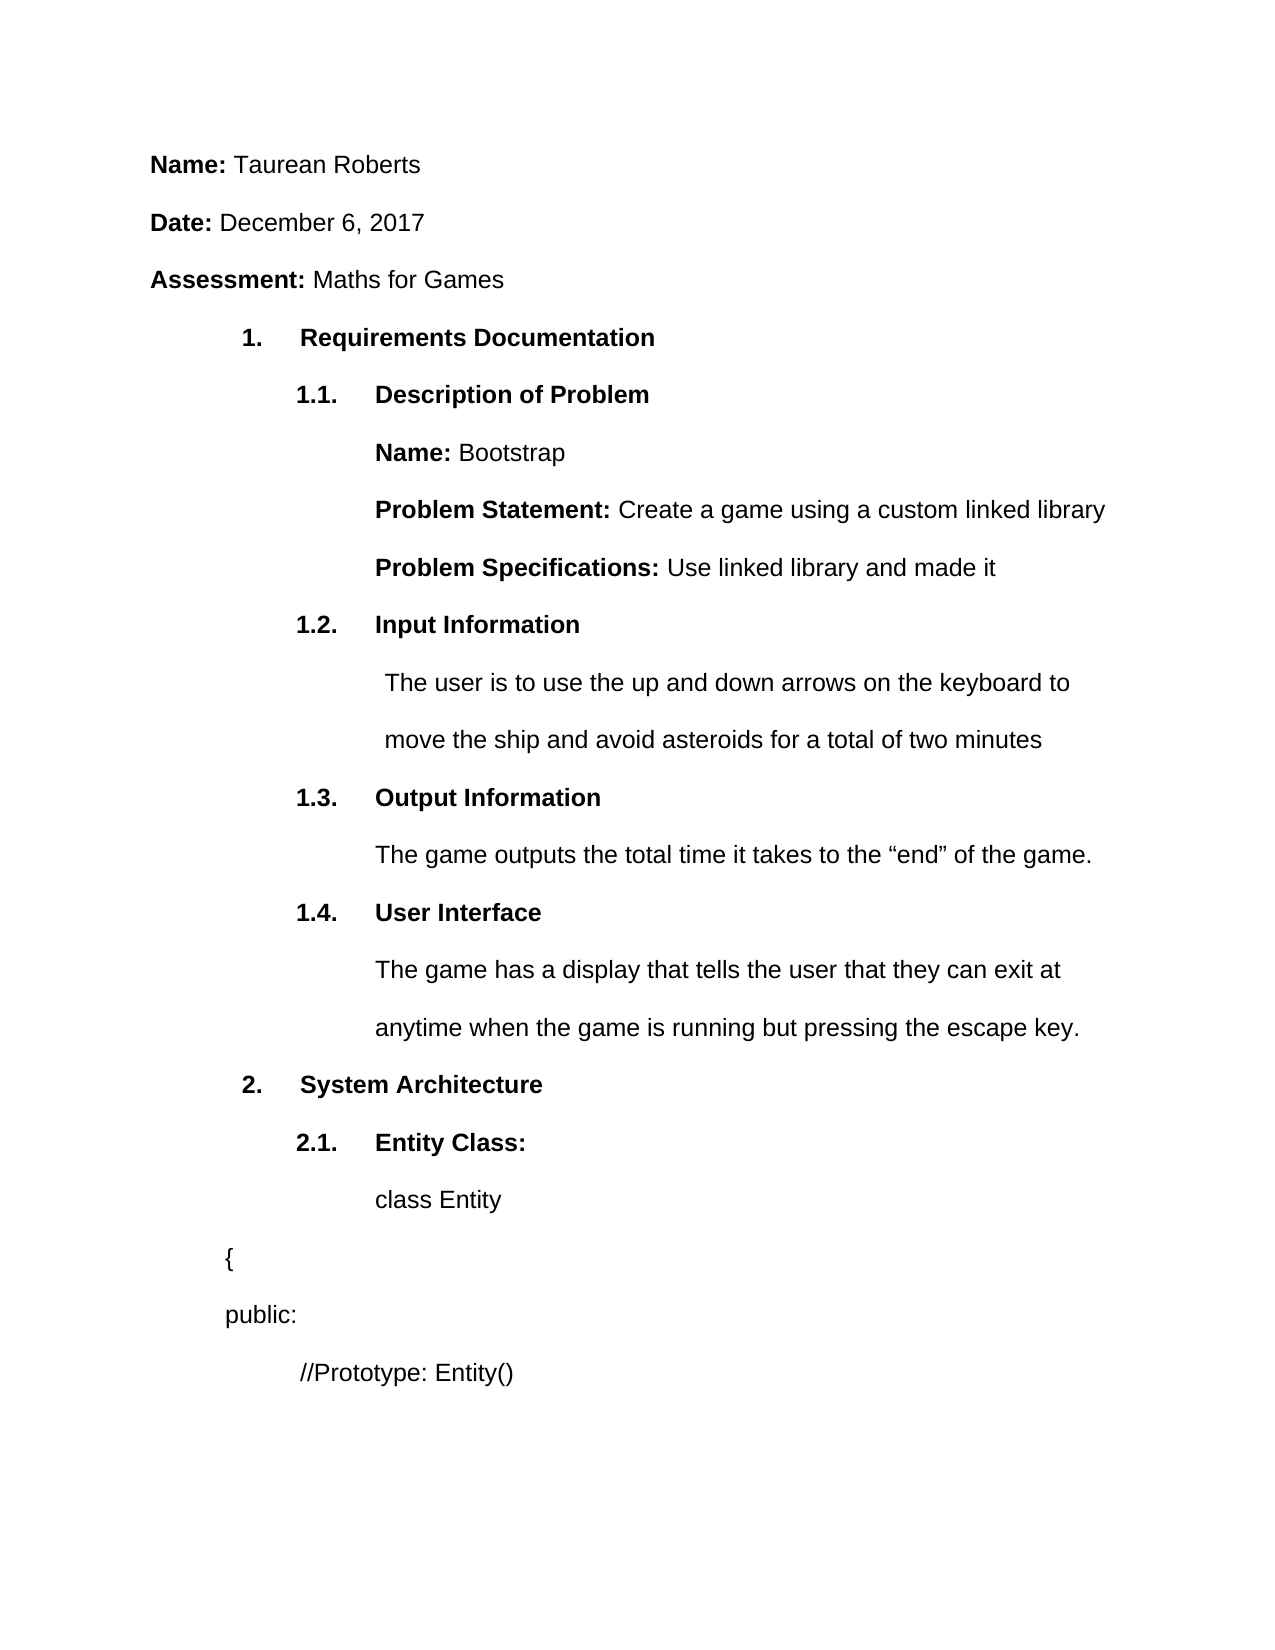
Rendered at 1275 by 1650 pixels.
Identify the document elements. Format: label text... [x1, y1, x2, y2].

list Input Information [337, 610, 1125, 639]
list Description of Problem [337, 380, 1125, 409]
text Name: Bootstrap [225, 437, 1125, 466]
list System Architecture [262, 1070, 1125, 1099]
text Problem Statement: Create a game using a custom linked library [225, 495, 1125, 524]
text Date: December 6, 2017 [150, 207, 1125, 236]
text Assessment: Maths for Games [150, 265, 1125, 294]
text //Prototype: Entity() [225, 1357, 1125, 1386]
text The game has a display that tells the user that they can exit at anytime when the game is running but pressing the escape key. [300, 955, 1125, 1041]
list User Interface [337, 897, 1125, 926]
text The game outputs the total time it takes to the “end” of the game. [300, 840, 1125, 869]
text class Entity [225, 1185, 1125, 1214]
list Output Information [337, 782, 1125, 811]
text Name: Taurean Roberts [150, 150, 1125, 179]
text Problem Specifications: Use linked library and made it [225, 552, 1125, 581]
text The user is to use the up and down arrows on the keyboard to move the ship and avoid asteroids for a total of two minutes [384, 667, 1125, 754]
text { [225, 1242, 1125, 1271]
list Requirements Documentation [262, 322, 1125, 351]
list Entity Class: [337, 1127, 1125, 1156]
text public: [225, 1300, 1125, 1329]
